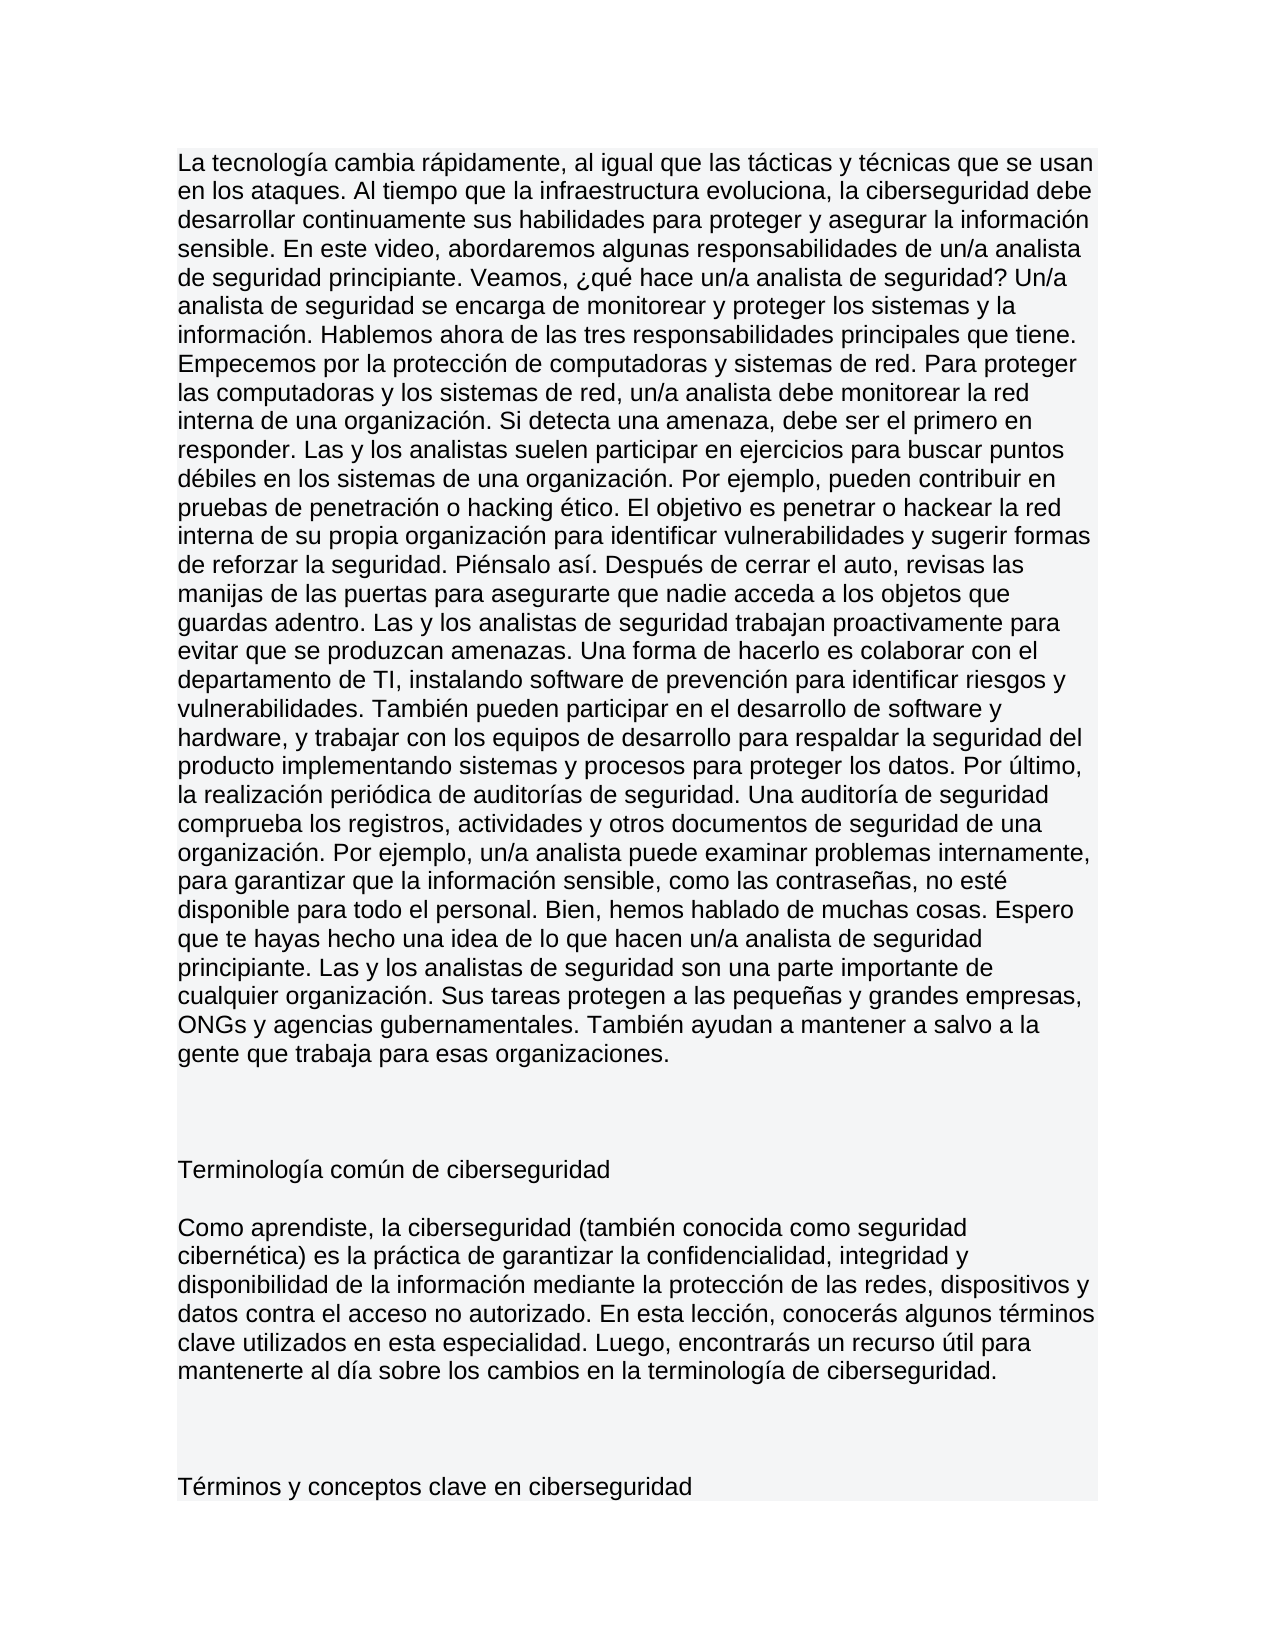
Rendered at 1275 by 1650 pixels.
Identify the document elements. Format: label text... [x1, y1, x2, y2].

text Terminología común de ciberseguridad [177, 1155, 1098, 1183]
text Como aprendiste, la ciberseguridad (también conocida como seguridad cibernética) es la práctica de garantizar la confidencialidad, integridad y disponibilidad de la información mediante la protección de las redes, dispositivos y datos contra el acceso no autorizado. En esta lección, conocerás algunos términos clave utilizados en esta especialidad. Luego, encontrarás un recurso útil para mantenerte al día sobre los cambios en la terminología de ciberseguridad. [177, 1213, 1098, 1385]
text La tecnología cambia rápidamente, al igual que las tácticas y técnicas que se usan en los ataques. Al tiempo que la infraestructura evoluciona, la ciberseguridad debe desarrollar continuamente sus habilidades para proteger y asegurar la información sensible. En este video, abordaremos algunas responsabilidades de un/a analista de seguridad principiante. Veamos, ¿qué hace un/a analista de seguridad? Un/a analista de seguridad se encarga de monitorear y proteger los sistemas y la información. Hablemos ahora de las tres responsabilidades principales que tiene. Empecemos por la protección de computadoras y sistemas de red. Para proteger las computadoras y los sistemas de red, un/a analista debe monitorear la red interna de una organización. Si detecta una amenaza, debe ser el primero en responder. Las y los analistas suelen participar en ejercicios para buscar puntos débiles en los sistemas de una organización. Por ejemplo, pueden contribuir en pruebas de penetración o hacking ético. El objetivo es penetrar o hackear la red interna de su propia organización para identificar vulnerabilidades y sugerir formas de reforzar la seguridad. Piénsalo así. Después de cerrar el auto, revisas las manijas de las puertas para asegurarte que nadie acceda a los objetos que guardas adentro. Las y los analistas de seguridad trabajan proactivamente para evitar que se produzcan amenazas. Una forma de hacerlo es colaborar con el departamento de TI, instalando software de prevención para identificar riesgos y vulnerabilidades. También pueden participar en el desarrollo de software y hardware, y trabajar con los equipos de desarrollo para respaldar la seguridad del producto implementando sistemas y procesos para proteger los datos. Por último, la realización periódica de auditorías de seguridad. Una auditoría de seguridad comprueba los registros, actividades y otros documentos de seguridad de una organización. Por ejemplo, un/a analista puede examinar problemas internamente, para garantizar que la información sensible, como las contraseñas, no esté disponible para todo el personal. Bien, hemos hablado de muchas cosas. Espero que te hayas hecho una idea de lo que hacen un/a analista de seguridad principiante. Las y los analistas de seguridad son una parte importante de cualquier organización. Sus tareas protegen a las pequeñas y grandes empresas, ONGs y agencias gubernamentales. También ayudan a mantener a salvo a la gente que trabaja para esas organizaciones. [177, 148, 1098, 1068]
text Términos y conceptos clave en ciberseguridad [177, 1472, 1098, 1501]
